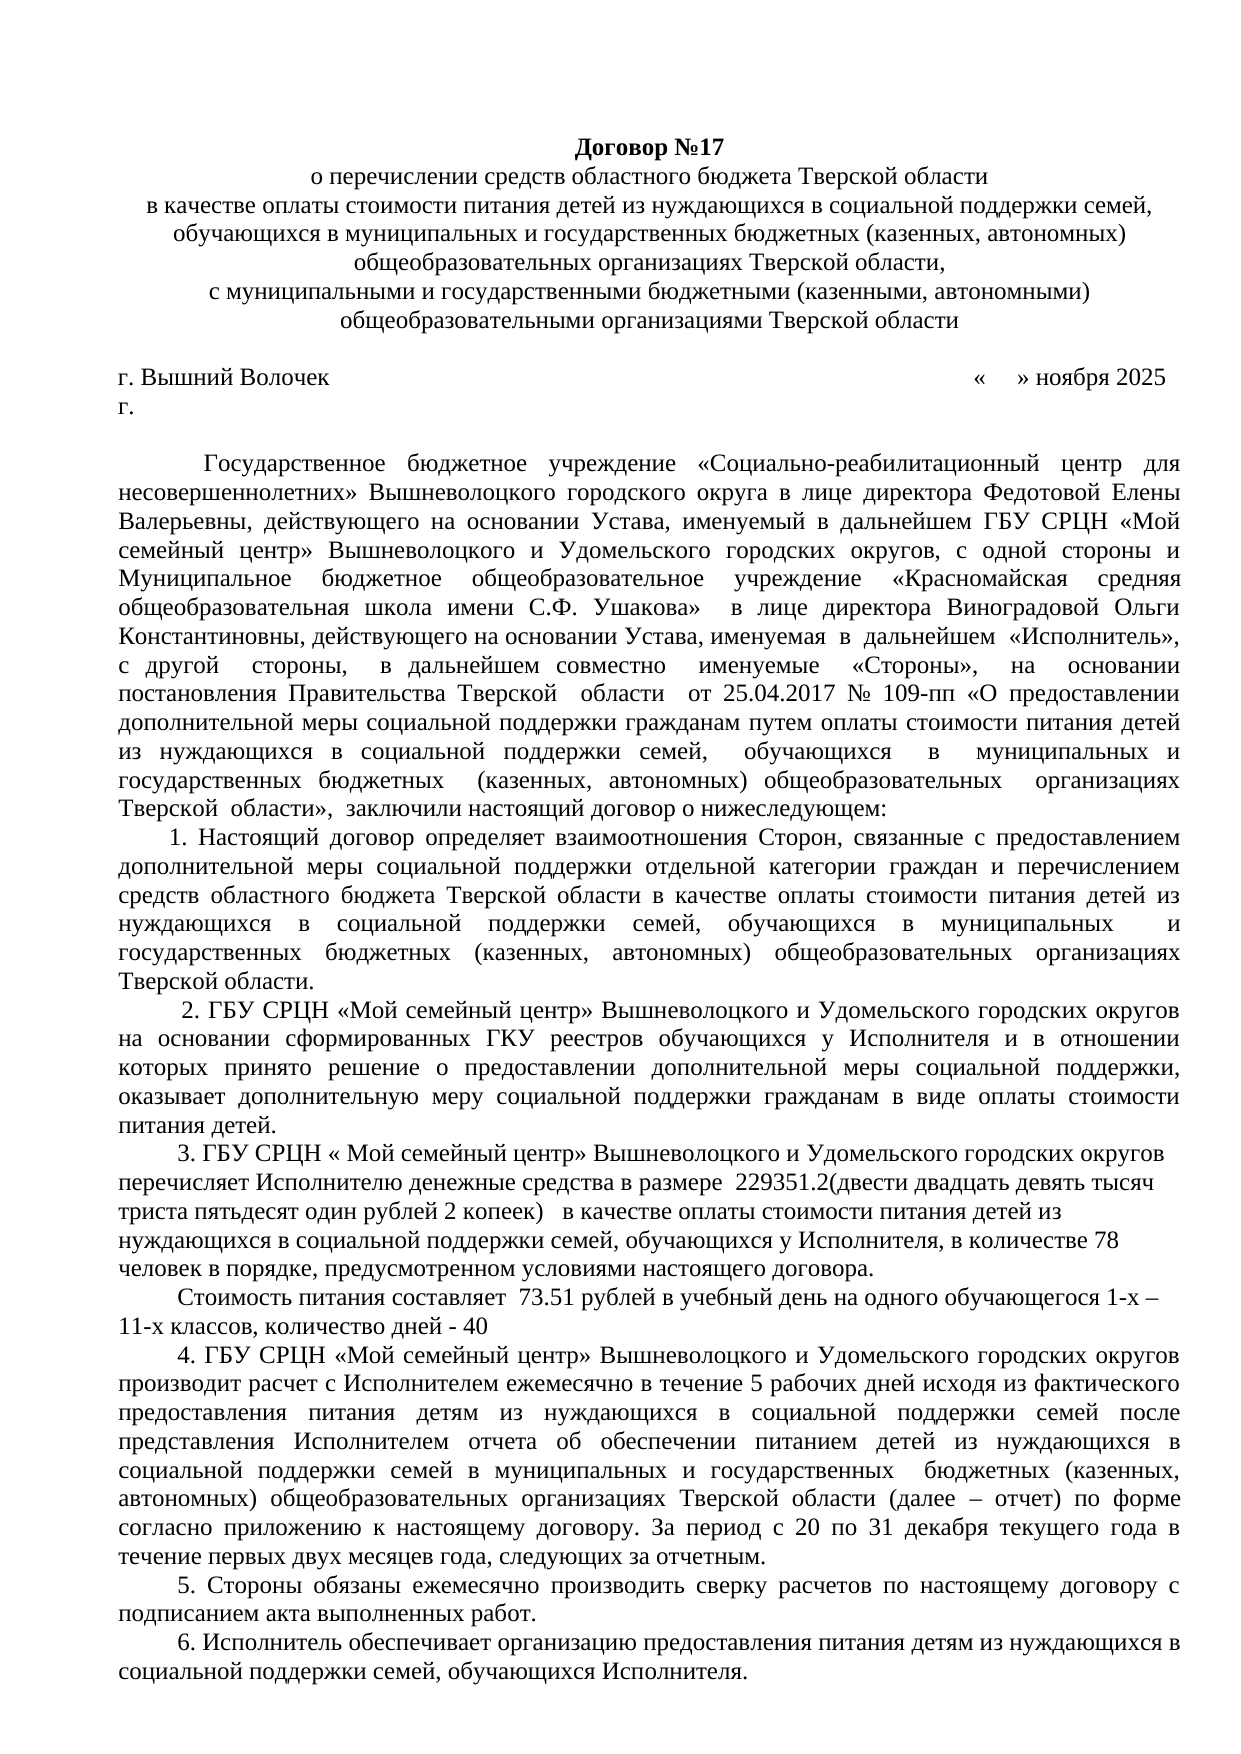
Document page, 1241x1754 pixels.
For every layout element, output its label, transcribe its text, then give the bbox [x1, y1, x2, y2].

text Договор №17 [118, 132, 1181, 161]
text с муниципальными и государственными бюджетными (казенными, автономными) [118, 276, 1181, 305]
text г. Вышний Волочек « » ноября 2025 г. [118, 362, 1181, 420]
text общеобразовательных организациях Тверской области, [118, 247, 1181, 276]
text о перечислении средств областного бюджета Тверской области [118, 161, 1181, 190]
text 2. ГБУ СРЦН «Мой семейный центр» Вышневолоцкого и Удомельского городских округов на основании сформированных ГКУ реестров обучающихся у Исполнителя и в отношении которых принято решение о предоставлении дополнительной меры социальной поддержки, оказывает дополнительную меру социальной поддержки гражданам в виде оплаты стоимости питания детей. [118, 995, 1181, 1138]
text 3. ГБУ СРЦН « Мой семейный центр» Вышневолоцкого и Удомельского городских округов перечисляет Исполнителю денежные средства в размере 229351.2(двести двадцать девять тысяч триста пятьдесят один рублей 2 копеек) в качестве оплаты стоимости питания детей из нуждающихся в социальной поддержки семей, обучающихся у Исполнителя, в количестве 78 человек в порядке, предусмотренном условиями настоящего договора. [118, 1138, 1181, 1282]
text общеобразовательными организациями Тверской области [118, 305, 1181, 333]
text 6. Исполнитель обеспечивает организацию предоставления питания детям из нуждающихся в социальной поддержки семей, обучающихся Исполнителя. [118, 1627, 1181, 1685]
text 1. Настоящий договор определяет взаимоотношения Сторон, связанные с предоставлением дополнительной меры социальной поддержки отдельной категории граждан и перечислением средств областного бюджета Тверской области в качестве оплаты стоимости питания детей из нуждающихся в социальной поддержки семей, обучающихся в муниципальных и государственных бюджетных (казенных, автономных) общеобразовательных организациях Тверской области. [118, 822, 1181, 995]
text 4. ГБУ СРЦН «Мой семейный центр» Вышневолоцкого и Удомельского городских округов производит расчет с Исполнителем ежемесячно в течение 5 рабочих дней исходя из фактического предоставления питания детям из нуждающихся в социальной поддержки семей после представления Исполнителем отчета об обеспечении питанием детей из нуждающихся в социальной поддержки семей в муниципальных и государственных бюджетных (казенных, автономных) общеобразовательных организациях Тверской области (далее – отчет) по форме согласно приложению к настоящему договору. За период с 20 по 31 декабря текущего года в течение первых двух месяцев года, следующих за отчетным. [118, 1340, 1181, 1570]
text 5. Стороны обязаны ежемесячно производить сверку расчетов по настоящему договору с подписанием акта выполненных работ. [118, 1570, 1181, 1627]
text Стоимость питания составляет 73.51 рублей в учебный день на одного обучающегося 1-х – 11-х классов, количество дней - 40 [118, 1282, 1181, 1340]
text Государственное бюджетное учреждение «Социально-реабилитационный центр для несовершеннолетних» Вышневолоцкого городского округа в лице директора Федотовой Елены Валерьевны, действующего на основании Устава, именуемый в дальнейшем ГБУ СРЦН «Мой семейный центр» Вышневолоцкого и Удомельского городских округов, с одной стороны и Муниципальное бюджетное общеобразовательное учреждение «Красномайская средняя общеобразовательная школа имени С.Ф. Ушакова» в лице директора Виноградовой Ольги Константиновны, действующего на основании Устава, именуемая в дальнейшем «Исполнитель», с другой стороны, в дальнейшем совместно именуемые «Стороны», на основании постановления Правительства Тверской области от 25.04.2017 № 109-пп «О предоставлении дополнительной меры социальной поддержки гражданам путем оплаты стоимости питания детей из нуждающихся в социальной поддержки семей, обучающихся в муниципальных и государственных бюджетных (казенных, автономных) общеобразовательных организациях Тверской области», заключили настоящий договор о нижеследующем: [118, 448, 1181, 822]
text в качестве оплаты стоимости питания детей из нуждающихся в социальной поддержки семей, обучающихся в муниципальных и государственных бюджетных (казенных, автономных) [118, 190, 1181, 247]
